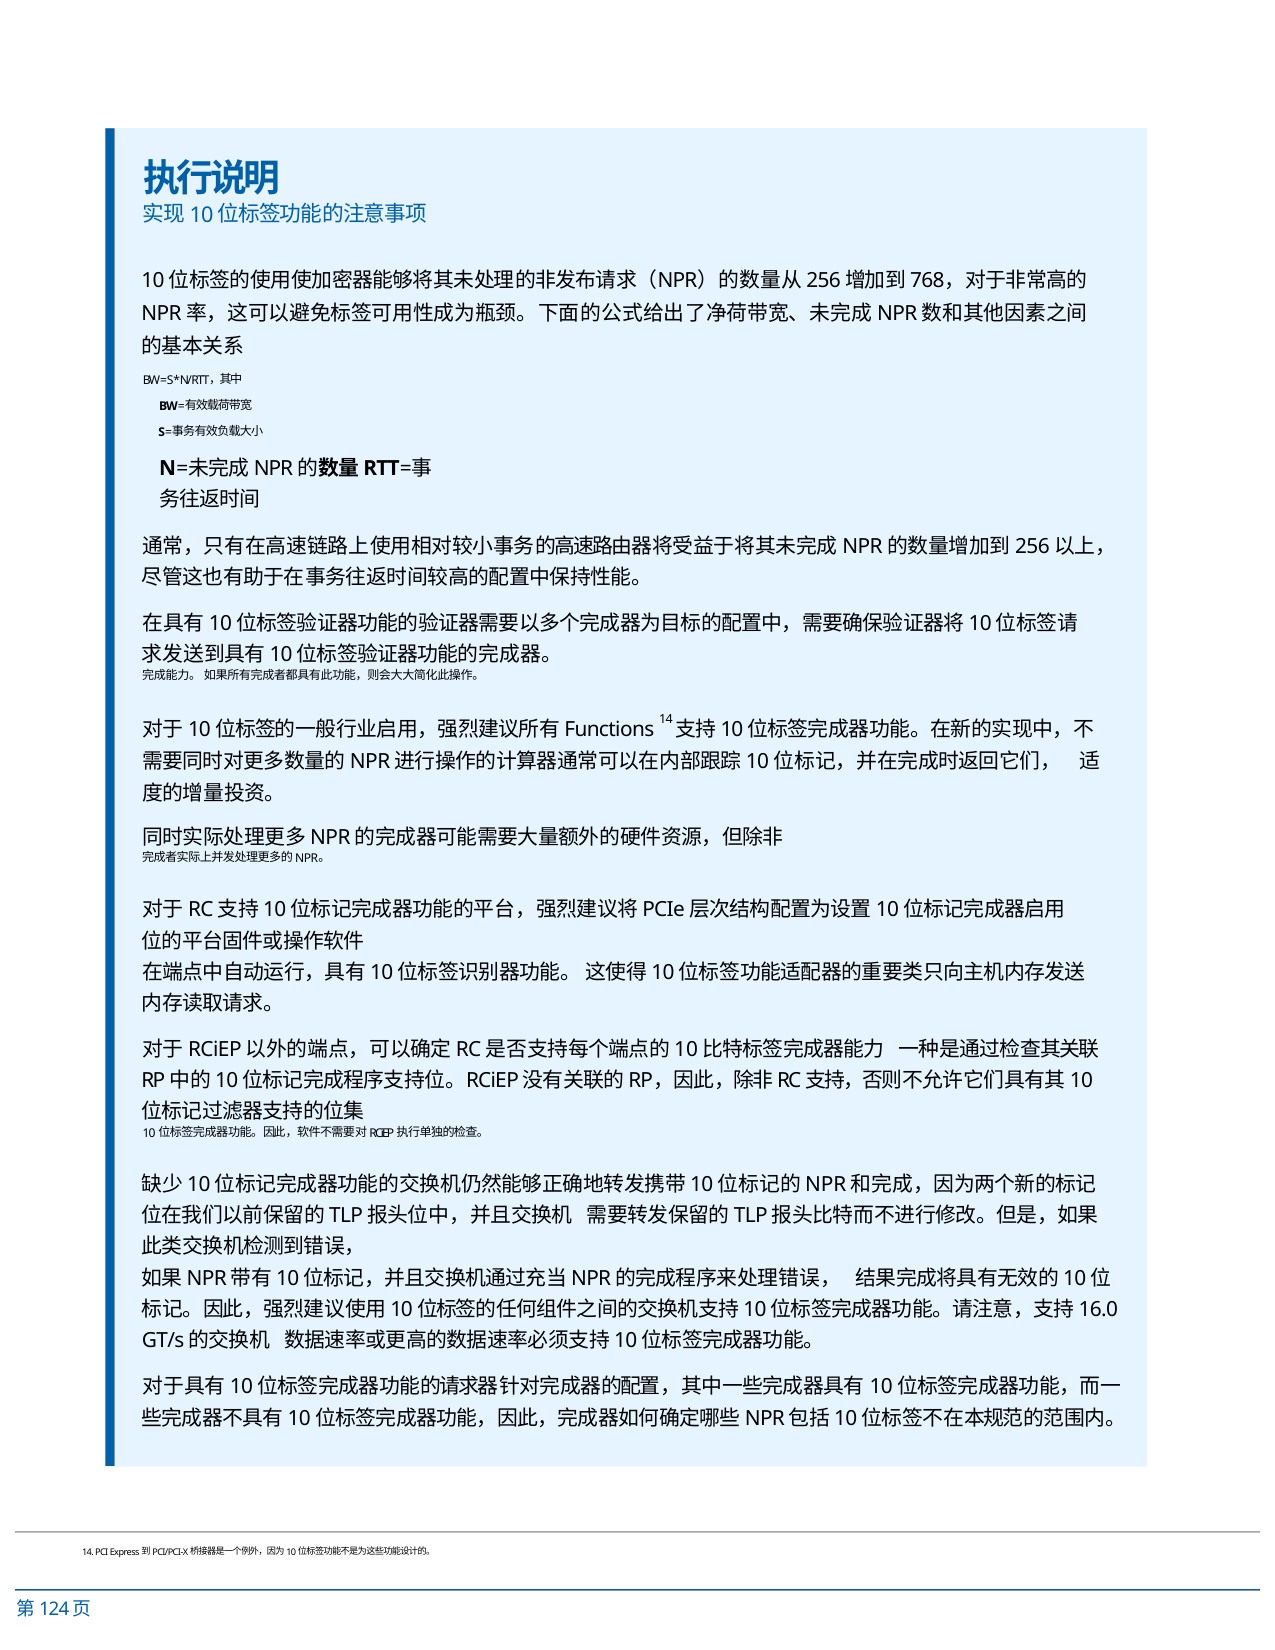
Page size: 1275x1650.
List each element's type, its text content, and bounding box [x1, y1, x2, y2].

text 对于RCiEP以外的端点，可以确定RC是否支持每个端点的10比特标签完成器能力 一种是通过检查其关联RP中的10位标记完成程序支持位。RCiEP没有关联的RP，因此，除非RC支持，否则不允许它们具有其10位标记过滤器支持的位集 [141, 1032, 1116, 1125]
text 在端点中自动运行，具有10位标签识别器功能。 这使得10位标签功能适配器的重要类只向主机内存发送内存读取请求。 [142, 955, 1091, 1016]
text 完成者实际上并发处理更多的NPR。 [142, 851, 1273, 877]
text 如果NPR带有10位标记，并且交换机通过充当NPR的完成程序来处理错误， 结果完成将具有无效的10位标记。因此，强烈建议使用10位标签的任何组件之间的交换机支持10位标签完成器功能。请注意，支持16.0 GT/s的交换机 数据速率或更高的数据速率必须支持10位标签完成器功能。 [141, 1261, 1119, 1354]
text BW = S * N/ RTT，其中 [143, 373, 1273, 399]
text 执行说明 [143, 160, 1273, 199]
text 缺少10位标记完成器功能的交换机仍然能够正确地转发携带10位标记的NPR和完成，因为两个新的标记位在我们以前保留的TLP报头位中，并且交换机 需要转发保留的TLP报头比特而不进行修改。但是，如果此类交换机检测到错误， [141, 1167, 1113, 1260]
text 完成能力。 如果所有完成者都具有此功能，则会大大简化此操作。 [142, 669, 1273, 695]
text 同时实际处理更多NPR的完成器可能需要大量额外的硬件资源，但除非 [142, 820, 1056, 850]
text N=未完成NPR的数量RTT=事务往返时间 [159, 451, 448, 513]
text 10位标签的使用使加密器能够将其未处理的非发布请求（NPR）的数量从256增加到768，对于非常高的NPR率，这可以避免标签可用性成为瓶颈。下面的公式给出了净荷带宽、未完成NPR数和其他因素之间的基本关系 [141, 264, 1089, 359]
text 通常，只有在高速链路上使用相对较小事务的高速路由器将受益于将其未完成NPR的数量增加到256以上，尽管这也有助于在事务往返时间较高的配置中保持性能。 [142, 529, 1096, 590]
text 14. PCI Express到PCI/PCI-X桥接器是一个例外，因为10位标签功能不是为这些功能设计的。 [82, 1546, 1273, 1566]
text 10位标签完成器功能。因此，软件不需要对RCiEP执行单独的检查。 [142, 1126, 1273, 1152]
text BW=有效载荷带宽 [159, 399, 1273, 425]
picture [14, 1589, 1261, 1593]
text 在具有10位标签验证器功能的验证器需要以多个完成器为目标的配置中，需要确保验证器将10位标签请求发送到具有10位标签验证器功能的完成器。 [142, 607, 1088, 668]
text 实现10位标签功能的注意事项 [143, 202, 1273, 249]
picture [105, 127, 116, 1466]
text 对于具有10位标签完成器功能的请求器针对完成器的配置，其中一些完成器具有10位标签完成器功能，而一些完成器不具有10位标签完成器功能，因此，完成器如何确定哪些NPR包括10位标签不在本规范的范围内。 [141, 1370, 1122, 1431]
text S=事务有效负载大小 [158, 425, 1273, 451]
text 对于10位标签的一般行业启用，强烈建议所有Functions 14支持10位标签完成器功能。在新的实现中，不需要同时对更多数量的NPR进行操作的计算器通常可以在内部跟踪10位标记，并在完成时返回它们， 适度的增量投资。 [142, 710, 1105, 807]
text 对于RC支持10位标记完成器功能的平台，强烈建议将PCIe层次结构配置为设置10位标记完成器启用位的平台固件或操作软件 [141, 893, 1071, 954]
